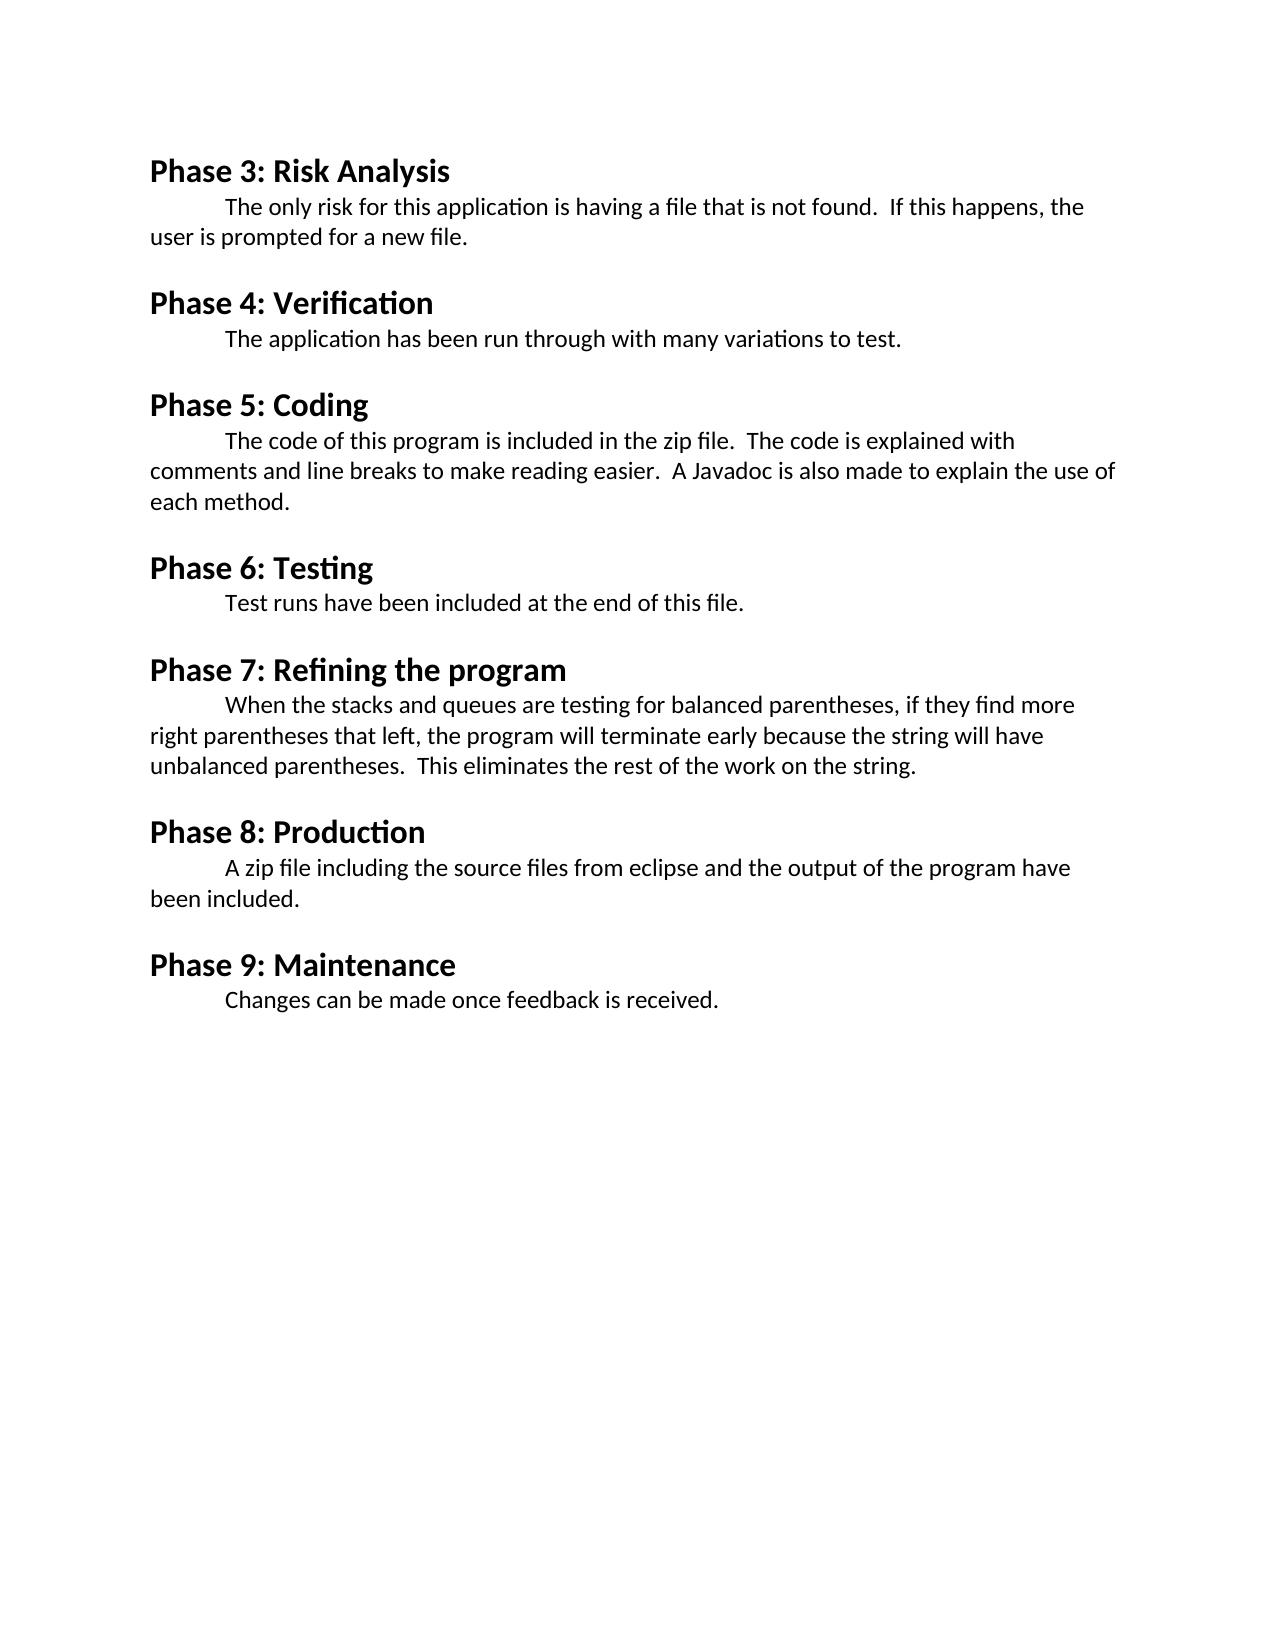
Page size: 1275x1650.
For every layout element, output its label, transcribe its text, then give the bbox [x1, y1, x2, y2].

text A zip file including the source files from eclipse and the output of the program have been included. [150, 852, 1125, 913]
text Phase 8: Production [150, 811, 1125, 852]
text The code of this program is included in the zip file. The code is explained with comments and line breaks to make reading easier. A Javadoc is also made to explain the use of each method. [150, 425, 1125, 516]
text Changes can be made once feedback is received. [150, 984, 1125, 1015]
text The only risk for this application is having a file that is not found. If this happens, the user is prompted for a new file. [150, 191, 1125, 252]
text Phase 7: Refining the program [150, 649, 1125, 689]
text Phase 5: Coding [150, 384, 1125, 425]
text Phase 6: Testing [150, 547, 1125, 588]
text Phase 4: Verification [150, 282, 1125, 323]
text The application has been run through with many variations to test. [150, 323, 1125, 353]
text Phase 3: Risk Analysis [150, 150, 1125, 191]
text When the stacks and queues are testing for balanced parentheses, if they find more right parentheses that left, the program will terminate early because the string will have unbalanced parentheses. This eliminates the rest of the work on the string. [150, 689, 1125, 781]
text Test runs have been included at the end of this file. [150, 588, 1125, 618]
text Phase 9: Maintenance [150, 944, 1125, 984]
